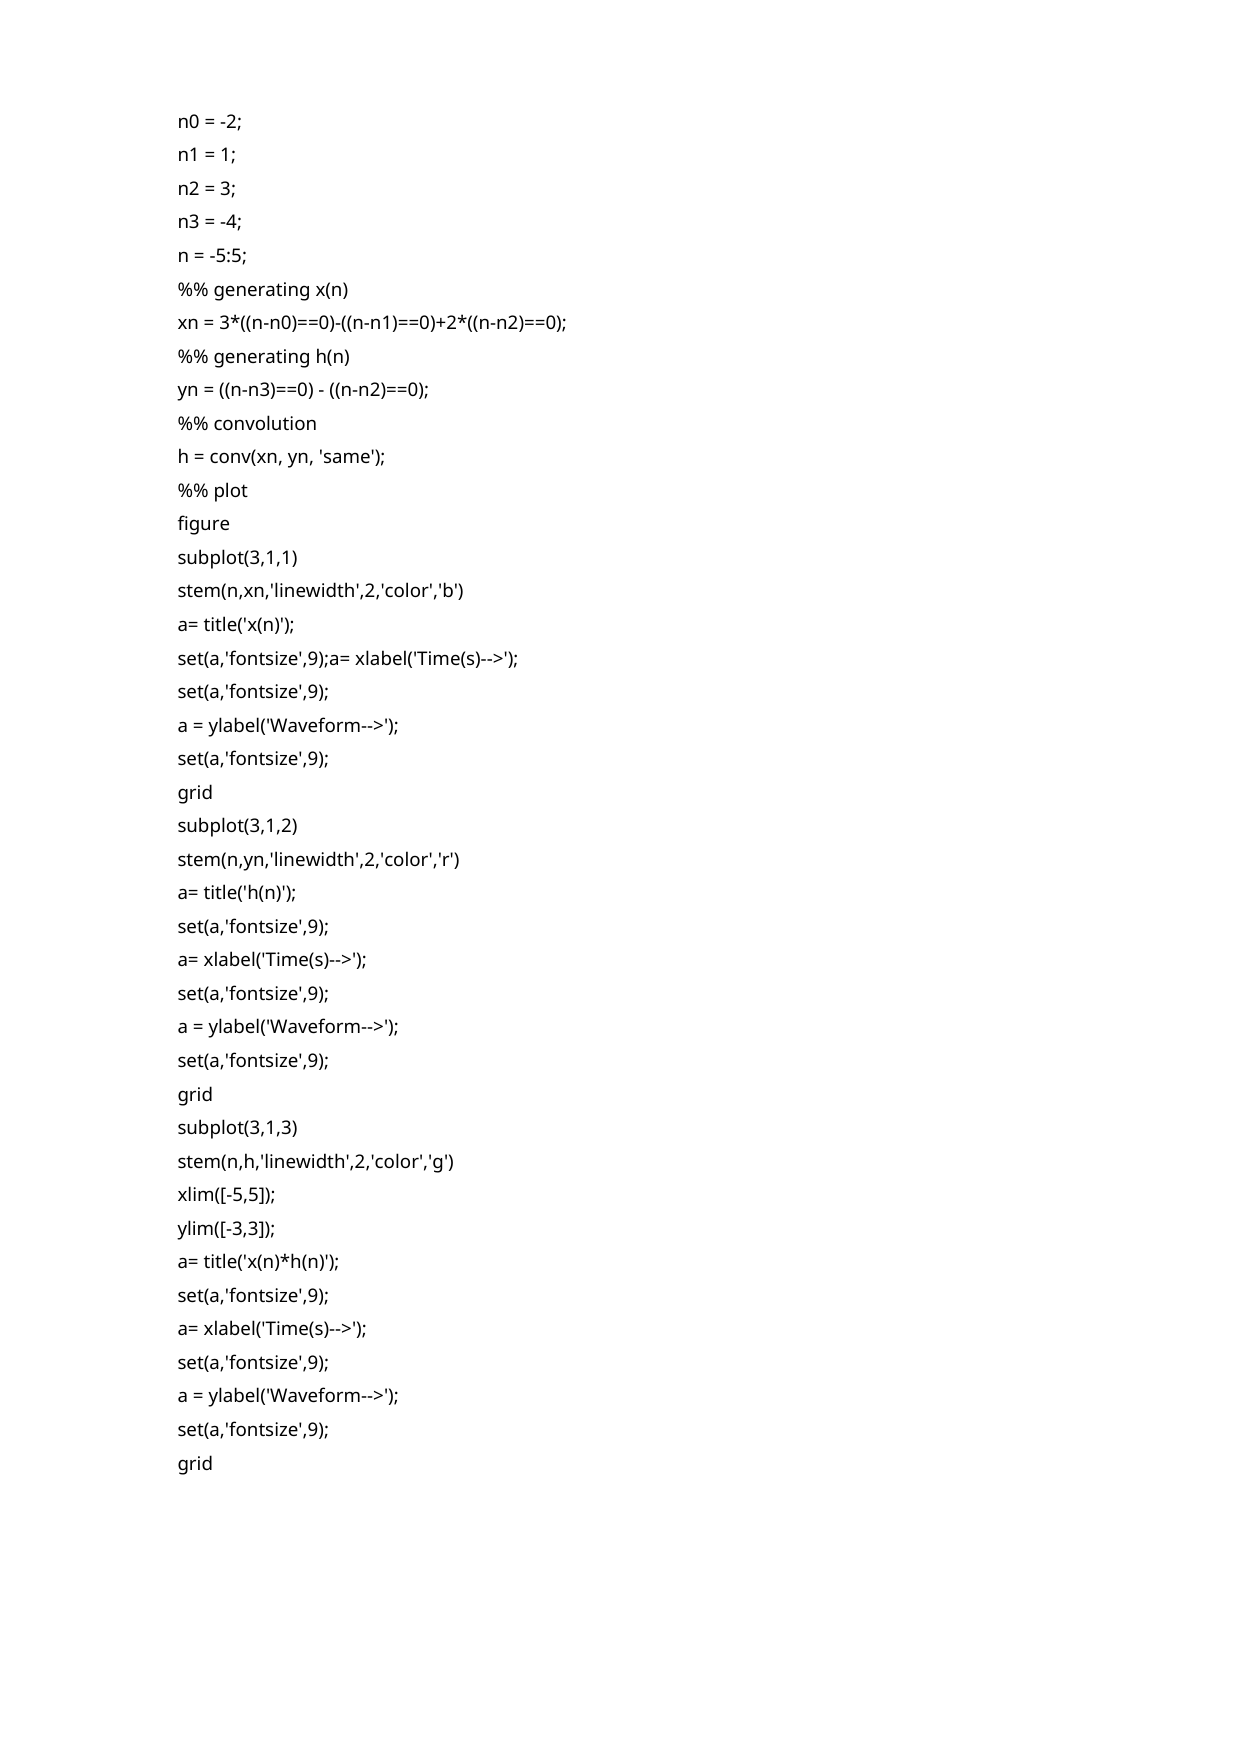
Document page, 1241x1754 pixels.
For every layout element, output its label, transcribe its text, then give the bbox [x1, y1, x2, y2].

text grid [186, 789, 1152, 802]
text set(a,'fontsize',9); [205, 688, 1152, 701]
text a= title('h(n)'); [260, 889, 1152, 902]
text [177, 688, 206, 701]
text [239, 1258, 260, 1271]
text n2 = 3; [177, 185, 1152, 198]
text set(a,'fontsize',9); [205, 923, 1152, 936]
text set(a,'fontsize',9); [205, 1426, 1152, 1439]
text %% plot [216, 487, 1152, 500]
text set(a,'fontsize',9); [205, 990, 1152, 1003]
text ylim([-3,3]); [263, 1225, 1152, 1238]
text stem(n,yn,'linewidth',2,'color','r') [248, 856, 1152, 869]
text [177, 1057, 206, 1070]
text set(a,'fontsize',9); [205, 1359, 1152, 1372]
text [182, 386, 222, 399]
text stem(n,h,'linewidth',2,'color','g') [223, 1158, 440, 1171]
text n = -5:5; [177, 252, 1152, 265]
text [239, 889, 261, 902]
text %% generating h(n) [222, 353, 307, 366]
text subplot(3,1,1) [245, 554, 1152, 567]
text %% plot [177, 487, 215, 500]
text %% generating h(n) [328, 353, 1152, 366]
text set(a,'fontsize',9); [205, 1292, 1152, 1305]
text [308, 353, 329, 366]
text a= title('x(n)'); [259, 621, 1152, 634]
text set(a,'fontsize',9); [205, 755, 1152, 768]
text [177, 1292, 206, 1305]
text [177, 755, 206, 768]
text n0 = -2; [177, 118, 1152, 131]
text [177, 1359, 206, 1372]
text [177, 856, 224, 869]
text h = conv(xn, yn, 'same'); [292, 453, 1152, 466]
text %% convolution [177, 420, 1152, 433]
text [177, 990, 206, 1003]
text stem(n,h,'linewidth',2,'color','g') [441, 1158, 1152, 1171]
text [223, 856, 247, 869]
text yn = ((n-n3)==0) - ((n-n2)==0); [337, 386, 1152, 399]
text subplot(3,1,2) [245, 822, 1152, 835]
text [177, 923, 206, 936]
text set(a,'fontsize',9); [205, 1057, 1152, 1070]
text xlim([-5,5]); [263, 1191, 1152, 1204]
text subplot(3,1,3) [245, 1124, 1152, 1137]
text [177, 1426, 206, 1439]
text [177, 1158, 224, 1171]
text a= title('x(n)*h(n)'); [303, 1258, 1152, 1271]
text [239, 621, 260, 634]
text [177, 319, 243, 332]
text xn = 3*((n-n0)==0)-((n-n1)==0)+2*((n-n2)==0); [474, 319, 1152, 332]
